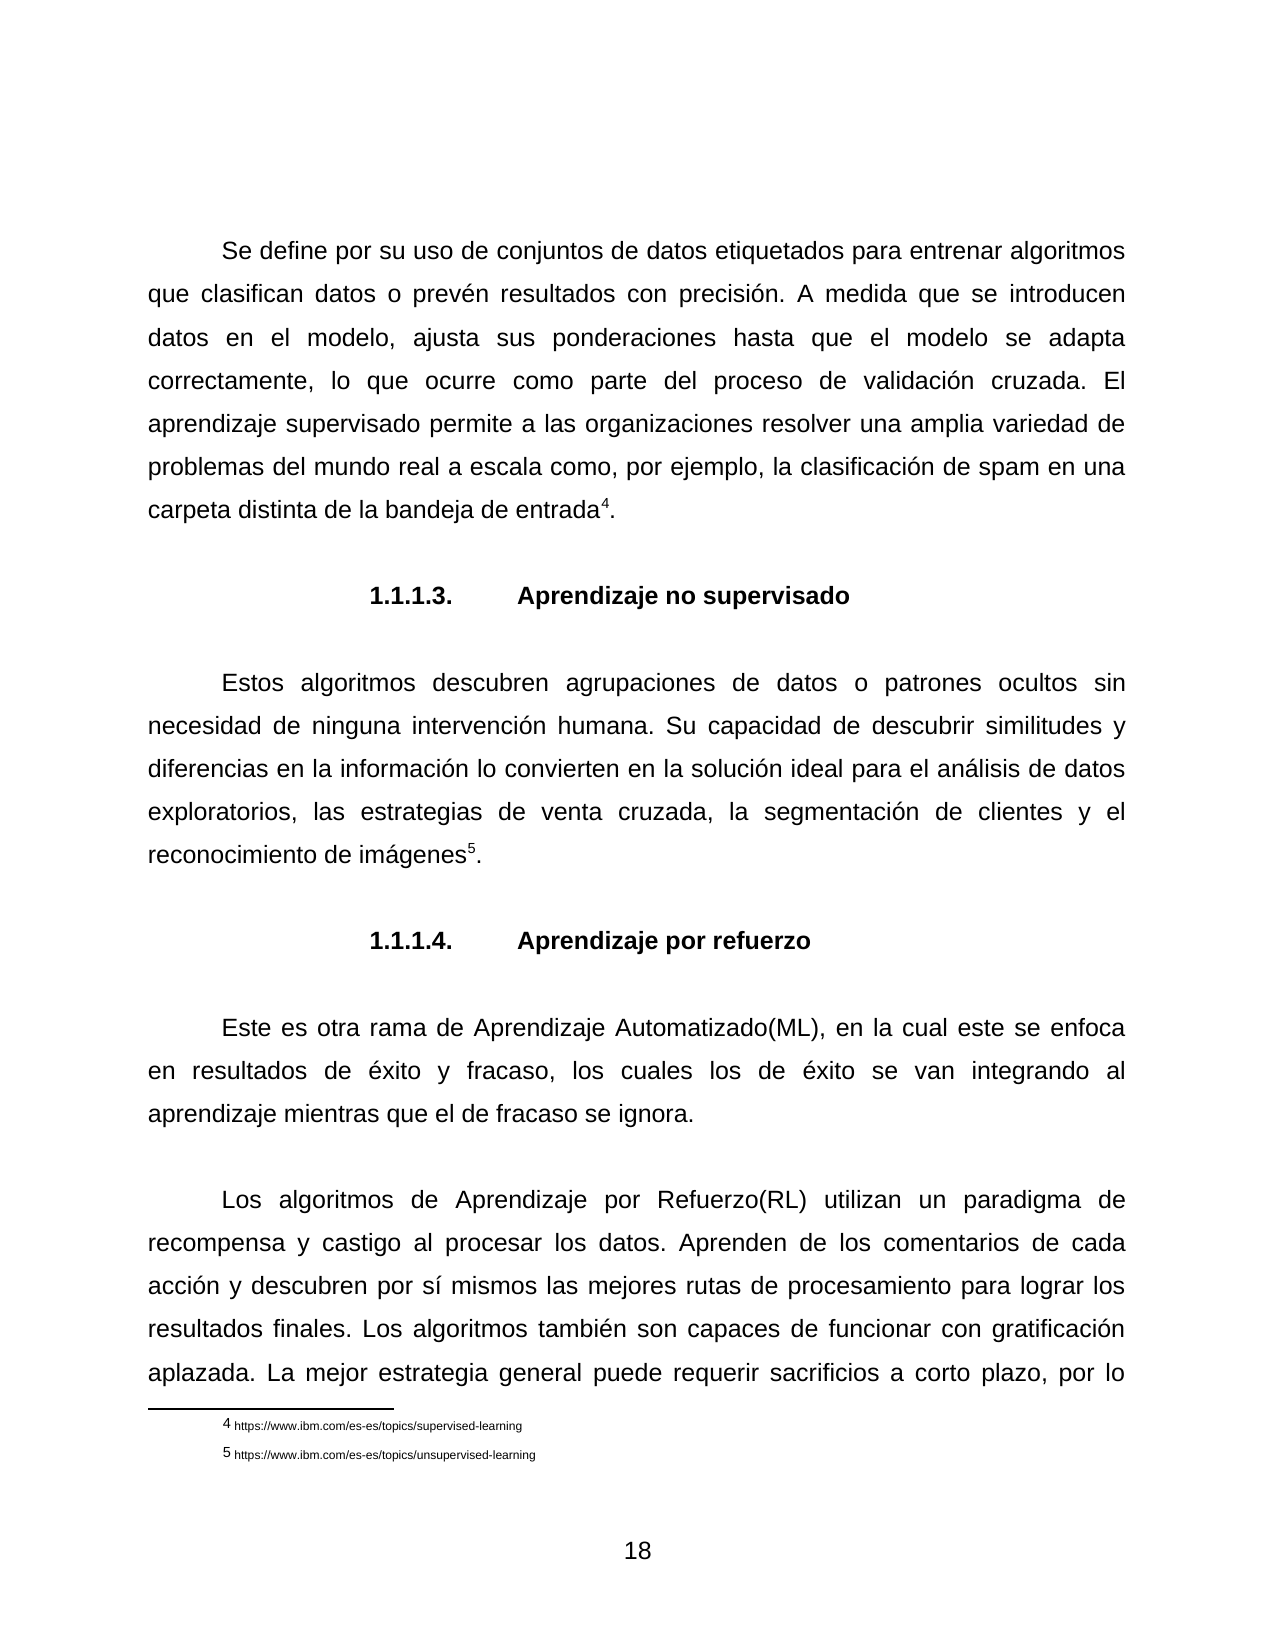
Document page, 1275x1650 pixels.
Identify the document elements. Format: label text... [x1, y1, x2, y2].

text Aprendizaje por refuerzo [369, 926, 1127, 955]
text Este es otra rama de Aprendizaje Automatizado(ML), en la cual este se enfoca en resultados de éxito y fracaso, los cuales los de éxito se van integrando al aprendizaje mientras que el de fracaso se ignora. [148, 1012, 1127, 1127]
text Se define por su uso de conjuntos de datos etiquetados para entrenar algoritmos que clasifican datos o prevén resultados con precisión. A medida que se introducen datos en el modelo, ajusta sus ponderaciones hasta que el modelo se adapta correctamente, lo que ocurre como parte del proceso de validación cruzada. El aprendizaje supervisado permite a las organizaciones resolver una amplia variedad de problemas del mundo real a escala como, por ejemplo, la clasificación de spam en una carpeta distinta de la bandeja de entrada. [148, 236, 1127, 524]
text Aprendizaje no supervisado [369, 581, 1127, 610]
text Estos algoritmos descubren agrupaciones de datos o patrones ocultos sin necesidad de ninguna intervención humana. Su capacidad de descubrir similitudes y diferencias en la información lo convierten en la solución ideal para el análisis de datos exploratorios, las estrategias de venta cruzada, la segmentación de clientes y el reconocimiento de imágenes. [148, 667, 1127, 869]
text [148, 1185, 1127, 1386]
